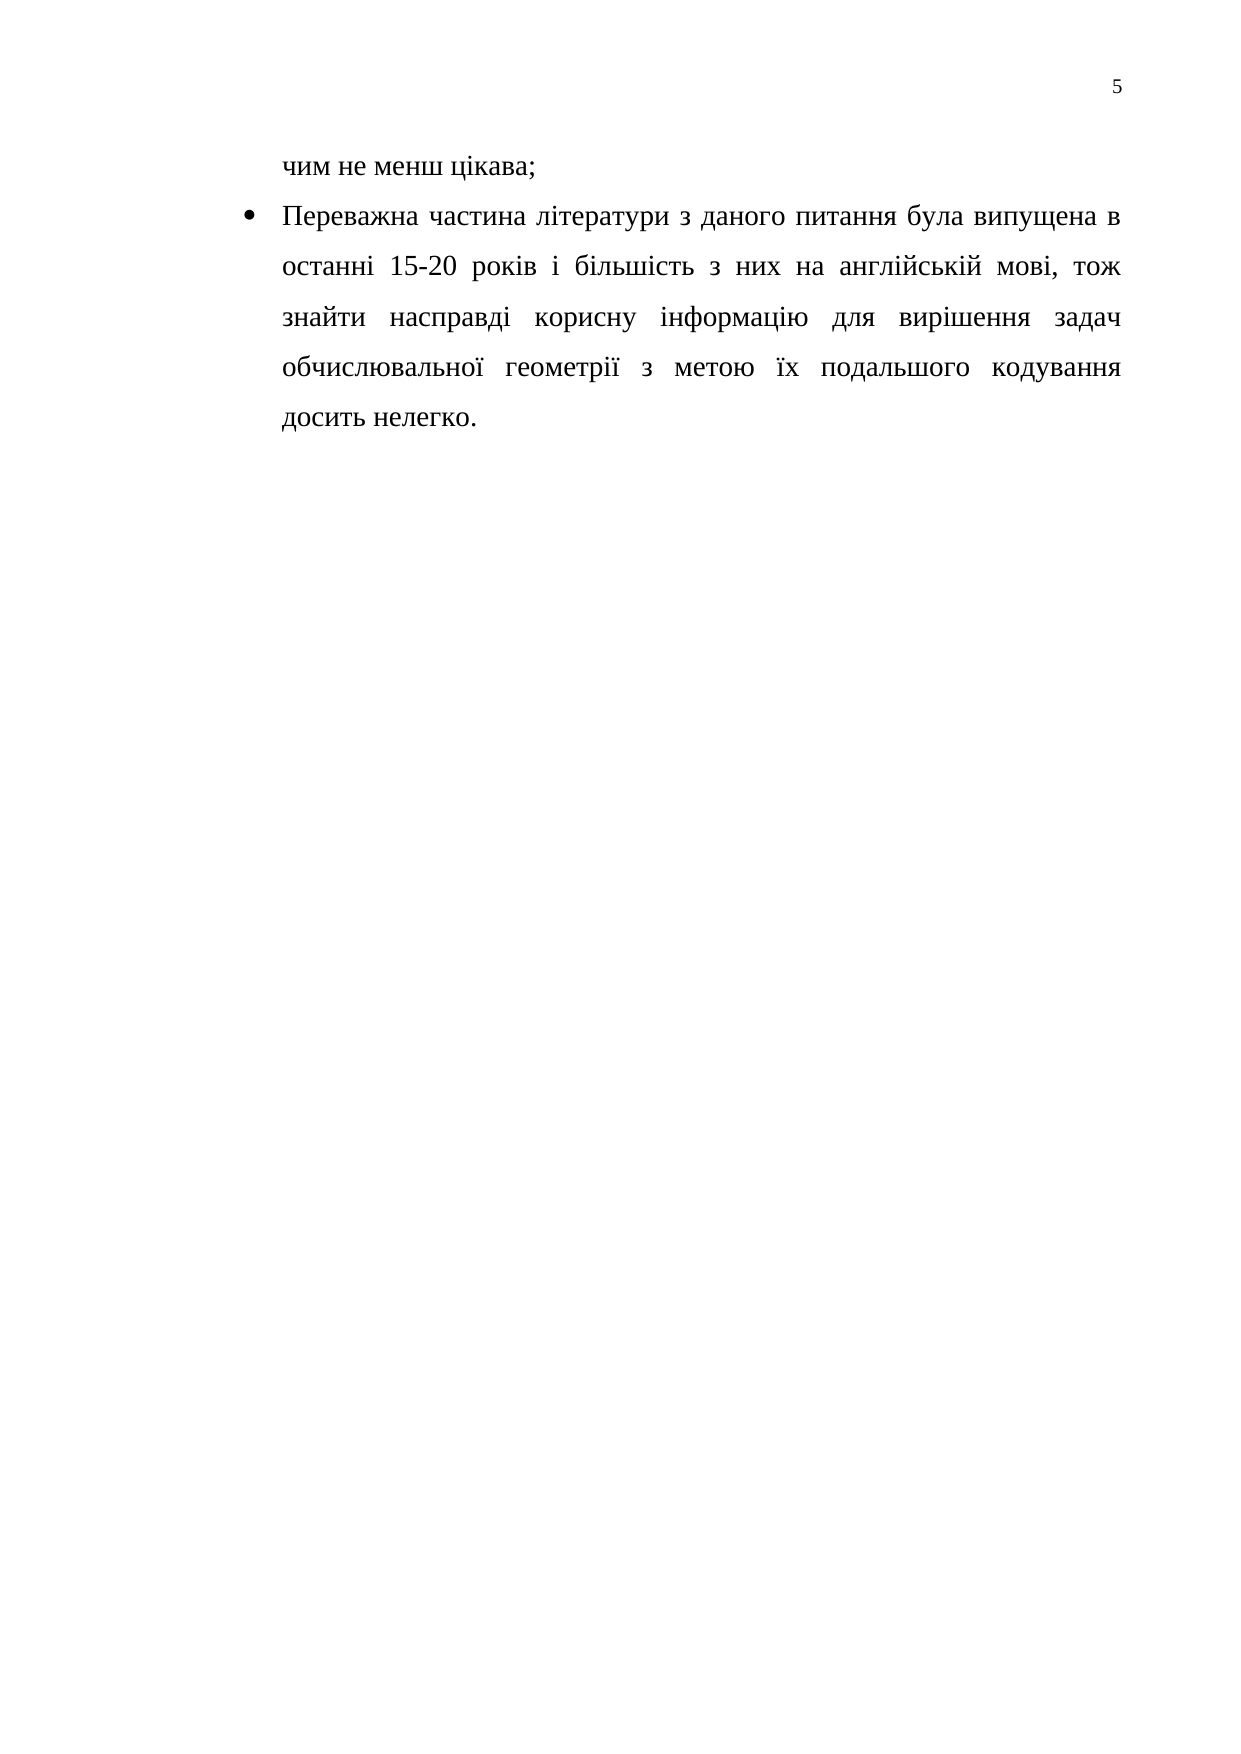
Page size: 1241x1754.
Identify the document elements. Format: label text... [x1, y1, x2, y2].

list Переважна частина літератури з даного питання була випущена в останні 15-20 років і більшість з них на англійській мові, тож знайти насправді корисну інформацію для вирішення задач обчислювальної геометрії з метою їх подальшого кодування досить нелегко. [244, 198, 1122, 433]
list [244, 148, 1122, 181]
